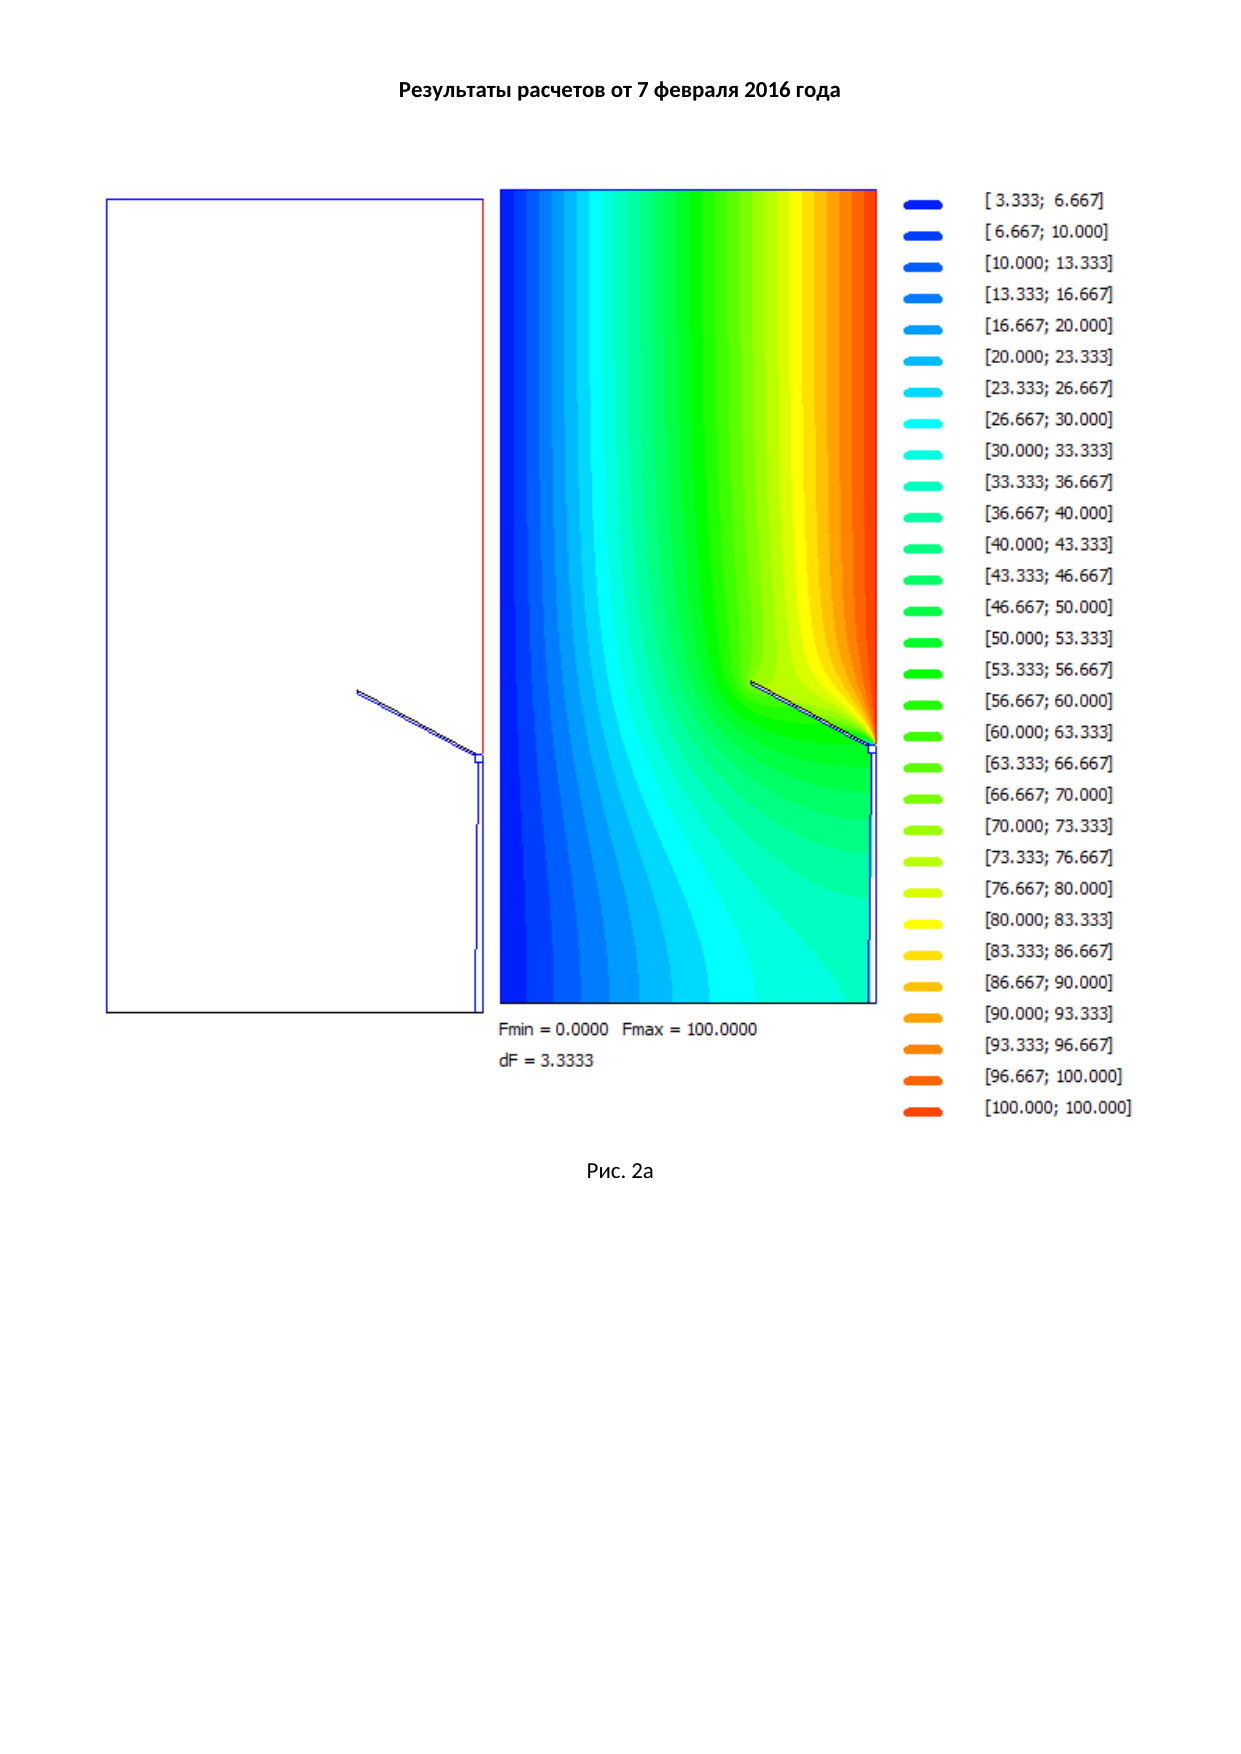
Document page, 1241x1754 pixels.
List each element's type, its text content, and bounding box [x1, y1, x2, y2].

text Рис. 2а [75, 1156, 1165, 1184]
text Результаты расчетов от 7 февраля 2016 года [75, 75, 1165, 103]
picture [100, 181, 1140, 1131]
